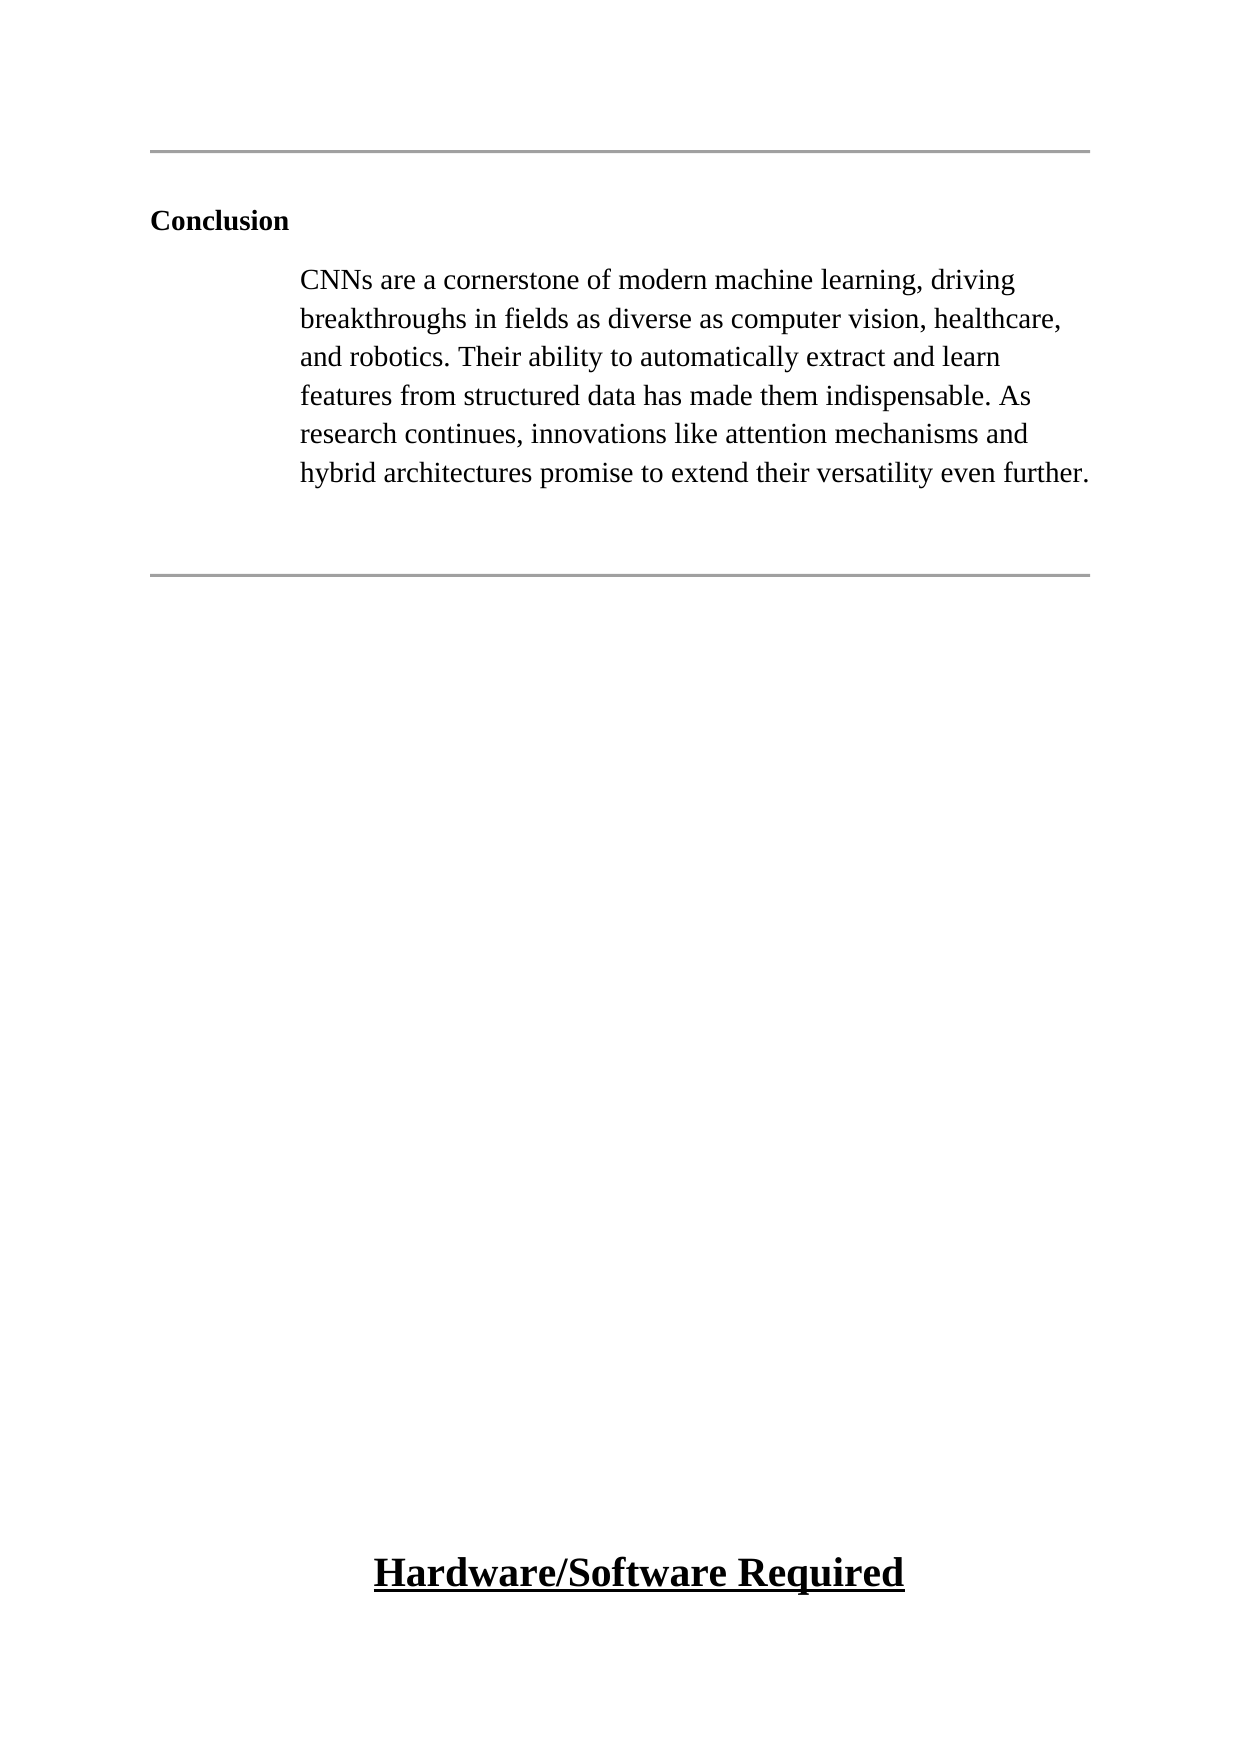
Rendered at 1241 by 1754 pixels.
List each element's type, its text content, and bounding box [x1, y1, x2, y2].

text Hardware/Software Required [150, 1548, 1090, 1596]
text Conclusion [150, 203, 1090, 237]
text CNNs are a cornerstone of modern machine learning, driving breakthroughs in fields as diverse as computer vision, healthcare, and robotics. Their ability to automatically extract and learn features from structured data has made them indispensable. As research continues, innovations like attention mechanisms and hybrid architectures promise to extend their versatility even further. [300, 262, 1090, 489]
